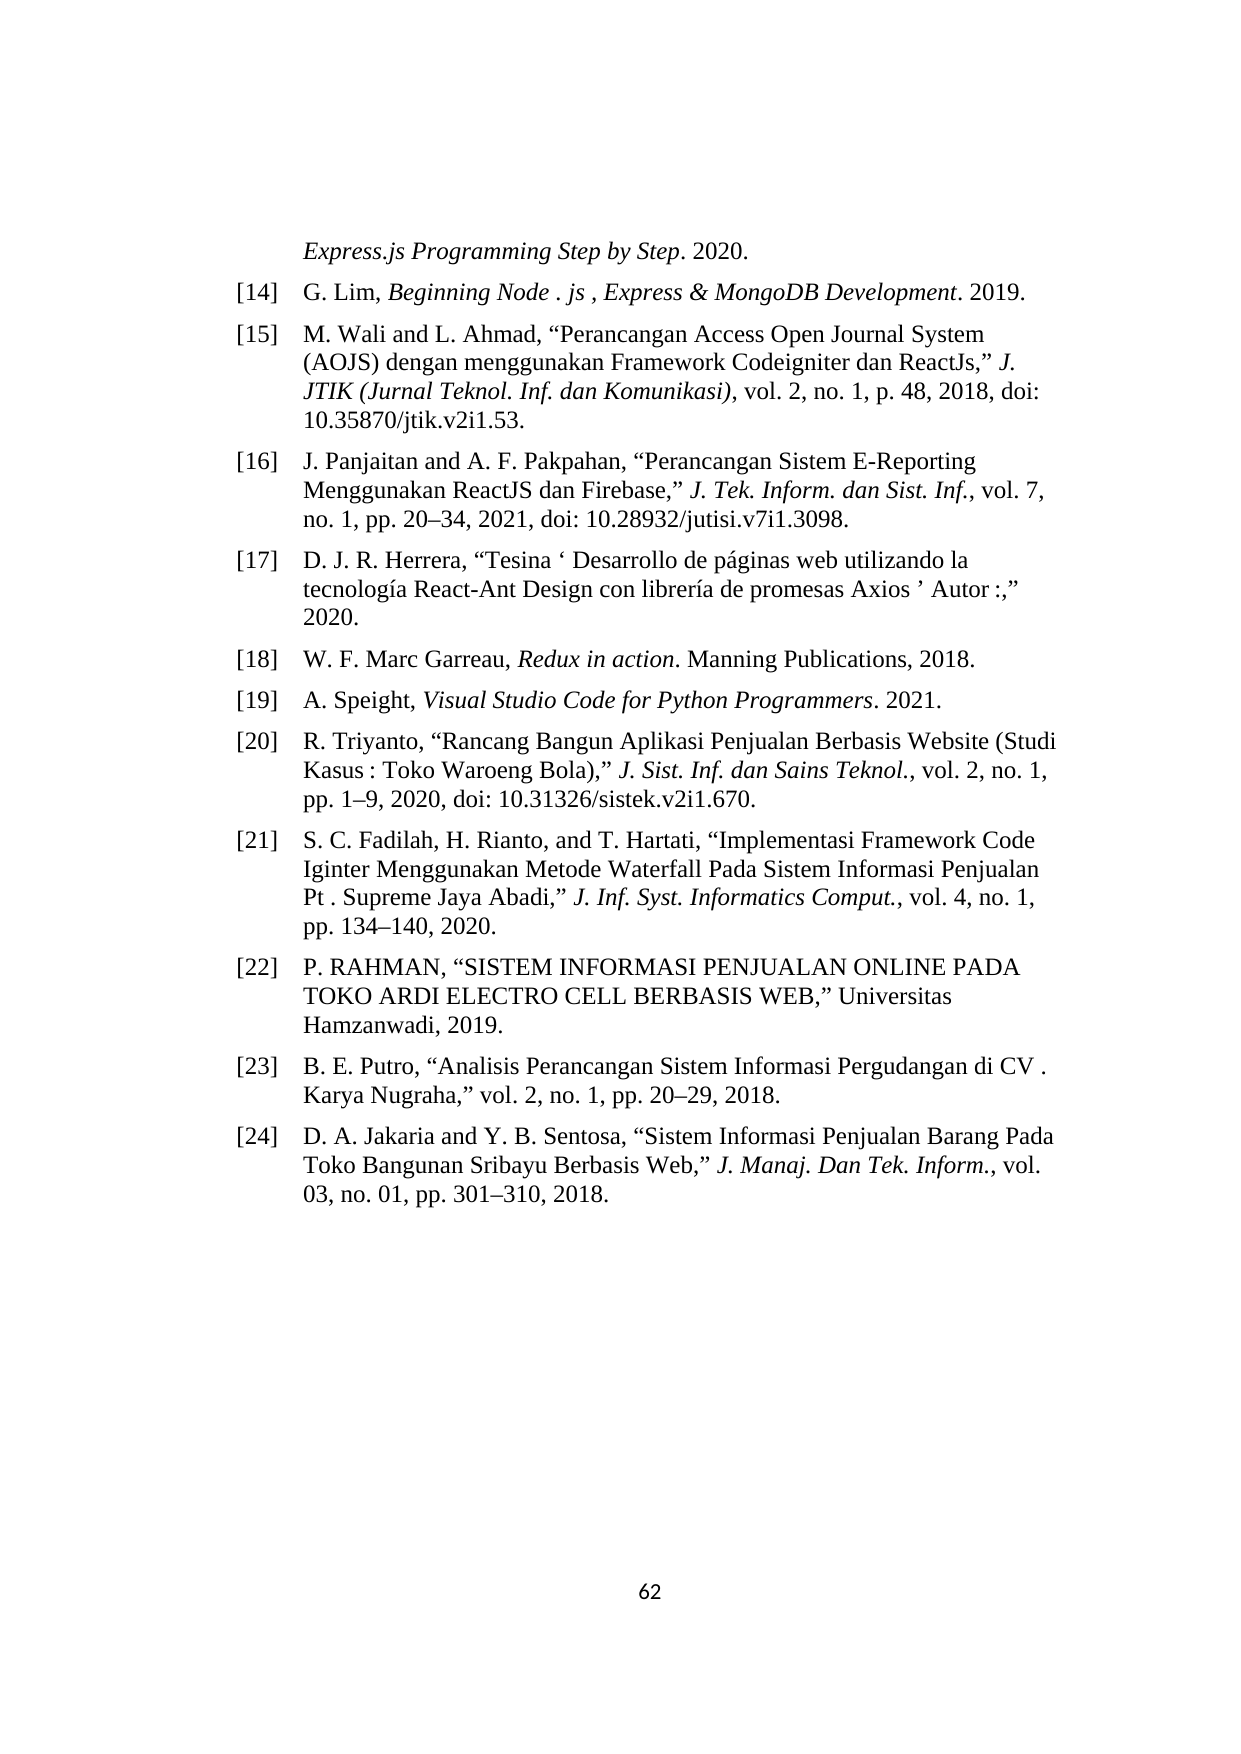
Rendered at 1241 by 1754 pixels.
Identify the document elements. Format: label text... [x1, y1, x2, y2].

text [24] D. A. Jakaria and Y. B. Sentosa, “Sistem Informasi Penjualan Barang Pada Toko Bangunan Sribayu Berbasis Web,” J. Manaj. Dan Tek. Inform., vol. 03, no. 01, pp. 301–310, 2018. [236, 1121, 1063, 1207]
text [23] B. E. Putro, “Analisis Perancangan Sistem Informasi Pergudangan di CV . Karya Nugraha,” vol. 2, no. 1, pp. 20–29, 2018. [236, 1051, 1063, 1109]
text [14] G. Lim, Beginning Node . js , Express & MongoDB Development. 2019. [236, 277, 1063, 306]
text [236, 236, 1063, 265]
text [17] D. J. R. Herrera, “Tesina ‘ Desarrollo de páginas web utilizando la tecnología React-Ant Design con librería de promesas Axios ’ Autor :,” 2020. [236, 545, 1063, 631]
text [15] M. Wali and L. Ahmad, “Perancangan Access Open Journal System (AOJS) dengan menggunakan Framework Codeigniter dan ReactJs,” J. JTIK (Jurnal Teknol. Inf. dan Komunikasi), vol. 2, no. 1, p. 48, 2018, doi: 10.35870/jtik.v2i1.53. [236, 319, 1063, 434]
text [21] S. C. Fadilah, H. Rianto, and T. Hartati, “Implementasi Framework Code Iginter Menggunakan Metode Waterfall Pada Sistem Informasi Penjualan Pt . Supreme Jaya Abadi,” J. Inf. Syst. Informatics Comput., vol. 4, no. 1, pp. 134–140, 2020. [236, 825, 1063, 940]
text [16] J. Panjaitan and A. F. Pakpahan, “Perancangan Sistem E-Reporting Menggunakan ReactJS dan Firebase,” J. Tek. Inform. dan Sist. Inf., vol. 7, no. 1, pp. 20–34, 2021, doi: 10.28932/jutisi.v7i1.3098. [236, 446, 1063, 532]
text [19] A. Speight, Visual Studio Code for Python Programmers. 2021. [236, 685, 1063, 714]
text [18] W. F. Marc Garreau, Redux in action. Manning Publications, 2018. [236, 644, 1063, 672]
text [20] R. Triyanto, “Rancang Bangun Aplikasi Penjualan Berbasis Website (Studi Kasus : Toko Waroeng Bola),” J. Sist. Inf. dan Sains Teknol., vol. 2, no. 1, pp. 1–9, 2020, doi: 10.31326/sistek.v2i1.670. [236, 726, 1063, 812]
text [22] P. RAHMAN, “SISTEM INFORMASI PENJUALAN ONLINE PADA TOKO ARDI ELECTRO CELL BERBASIS WEB,” Universitas Hamzanwadi, 2019. [236, 952, 1063, 1039]
